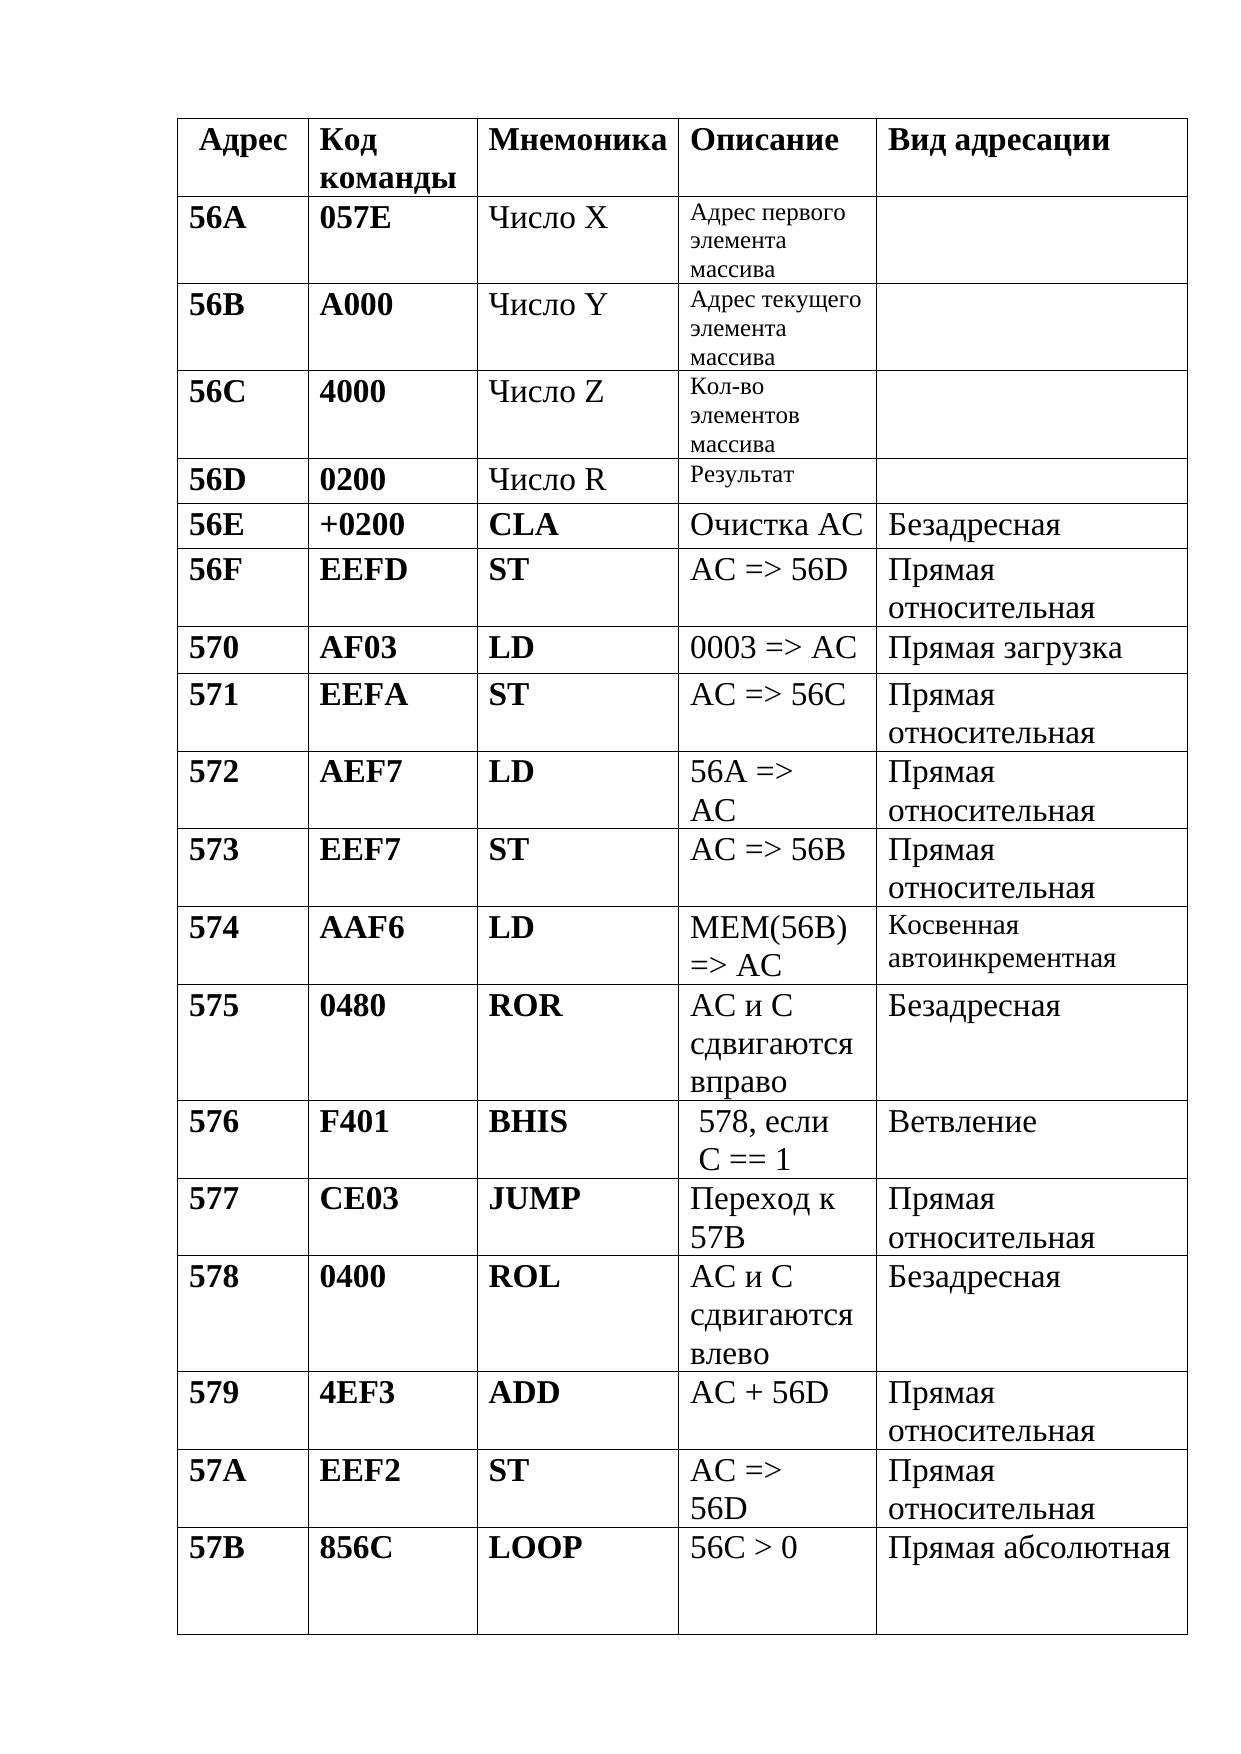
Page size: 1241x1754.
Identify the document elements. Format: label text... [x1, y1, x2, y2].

table_cell 56A [178, 197, 308, 283]
table_cell 574 [178, 907, 308, 984]
table_cell Адрес первого элемента массива [679, 197, 876, 283]
table_cell LD [478, 907, 678, 984]
table_cell 057E [309, 197, 477, 283]
table_cell 578, если C == 1 [679, 1101, 876, 1177]
table_cell Очистка AC [679, 504, 876, 548]
table_cell LD [478, 752, 678, 828]
table_header Адрес [178, 119, 308, 196]
table_cell 56F [178, 549, 308, 626]
table_cell ST [478, 829, 678, 906]
table_cell 578 [178, 1256, 308, 1371]
table_cell Число R [478, 459, 678, 503]
table_cell JUMP [478, 1179, 678, 1255]
table_cell 571 [178, 674, 308, 751]
table_cell Прямая абсолютная [877, 1528, 1187, 1634]
table_cell Прямая загрузка [877, 627, 1187, 673]
table_cell Ветвление [877, 1101, 1187, 1177]
table_cell Число X [478, 197, 678, 283]
table_cell Кол-во элементов массива [679, 371, 876, 458]
table_header Вид адресации [877, 119, 1187, 196]
table_cell AC => 56D [679, 549, 876, 626]
table_cell LD [478, 627, 678, 673]
table_cell AC => 56C [679, 674, 876, 751]
table_cell Прямая относительная [877, 829, 1187, 906]
table_cell ROL [478, 1256, 678, 1371]
table_cell Безадресная [877, 1256, 1187, 1371]
table_cell 4EF3 [309, 1372, 477, 1449]
table_cell EEF2 [309, 1450, 477, 1527]
table_header Код команды [309, 119, 477, 196]
table_cell Прямая относительная [877, 674, 1187, 751]
table_cell A000 [309, 284, 477, 370]
table_cell 4000 [309, 371, 477, 458]
table_cell 0003 => AC [679, 627, 876, 673]
table_cell EEFD [309, 549, 477, 626]
table_cell Прямая относительная [877, 549, 1187, 626]
table_cell 57A [178, 1450, 308, 1527]
table_header Описание [679, 119, 876, 196]
table_cell 57B [178, 1528, 308, 1634]
table_cell Переход к 57B [679, 1179, 876, 1255]
table_cell ROR [478, 985, 678, 1100]
table_cell 0200 [309, 459, 477, 503]
table_cell 575 [178, 985, 308, 1100]
table_cell [877, 197, 1187, 283]
table_cell 56E [178, 504, 308, 548]
table_cell AC + 56D [679, 1372, 876, 1449]
table_cell ST [478, 549, 678, 626]
table_cell EEFA [309, 674, 477, 751]
table_cell 56A => AC [679, 752, 876, 828]
table_cell Результат [679, 459, 876, 503]
table_cell Прямая относительная [877, 752, 1187, 828]
table_cell BHIS [478, 1101, 678, 1177]
table_cell 856C [309, 1528, 477, 1634]
table_cell Число Y [478, 284, 678, 370]
table_cell AC => 56B [679, 829, 876, 906]
table_cell CLA [478, 504, 678, 548]
table_cell 0480 [309, 985, 477, 1100]
table_cell AC и C сдвигаются вправо [679, 985, 876, 1100]
table_cell 573 [178, 829, 308, 906]
table_cell Прямая относительная [877, 1450, 1187, 1527]
table_cell Безадресная [877, 985, 1187, 1100]
table_cell ST [478, 674, 678, 751]
table_cell [877, 371, 1187, 458]
table_cell AAF6 [309, 907, 477, 984]
table_cell 56D [178, 459, 308, 503]
table_cell CE03 [309, 1179, 477, 1255]
table_cell [877, 459, 1187, 503]
table_cell Косвенная автоинкрементная [877, 907, 1187, 984]
table_cell F401 [309, 1101, 477, 1177]
table_cell 56C [178, 371, 308, 458]
table_cell 570 [178, 627, 308, 673]
table_cell Адрес текущего элемента массива [679, 284, 876, 370]
table_cell Число Z [478, 371, 678, 458]
table_cell LOOP [478, 1528, 678, 1634]
table_cell 576 [178, 1101, 308, 1177]
table_cell ADD [478, 1372, 678, 1449]
table_cell 56C > 0 [679, 1528, 876, 1634]
table_cell 0400 [309, 1256, 477, 1371]
table_cell 56B [178, 284, 308, 370]
table_cell [877, 284, 1187, 370]
table_cell 572 [178, 752, 308, 828]
table_cell 579 [178, 1372, 308, 1449]
table_cell MEM(56B) => AC [679, 907, 876, 984]
table_cell AC => 56D [679, 1450, 876, 1527]
table_cell 577 [178, 1179, 308, 1255]
table_cell Прямая относительная [877, 1179, 1187, 1255]
table_header Мнемоника [478, 119, 678, 196]
table_cell AF03 [309, 627, 477, 673]
table_cell Прямая относительная [877, 1372, 1187, 1449]
table_cell AEF7 [309, 752, 477, 828]
table_cell ST [478, 1450, 678, 1527]
table_cell AC и C сдвигаются влево [679, 1256, 876, 1371]
table_cell +0200 [309, 504, 477, 548]
table_cell EEF7 [309, 829, 477, 906]
table_cell Безадресная [877, 504, 1187, 548]
